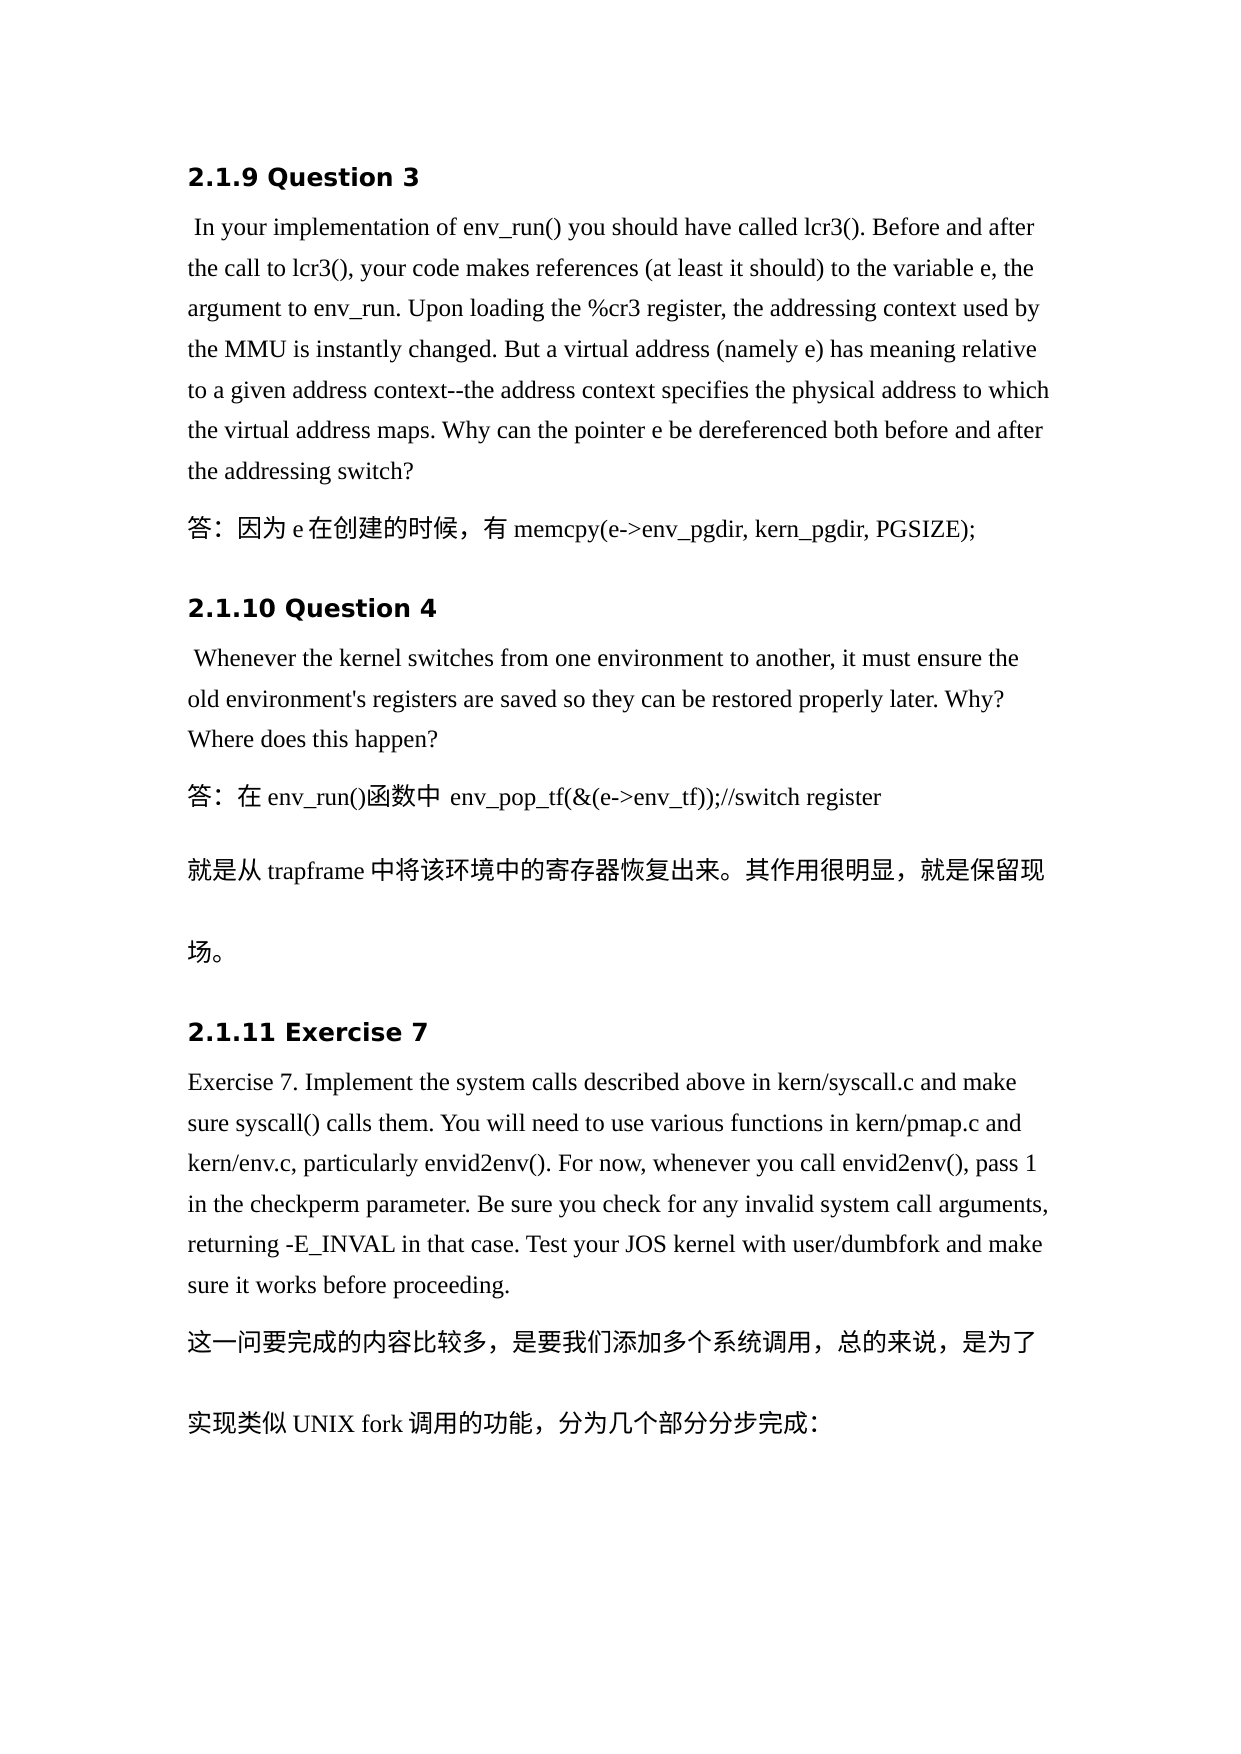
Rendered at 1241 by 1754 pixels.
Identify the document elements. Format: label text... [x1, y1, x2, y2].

subtitle 2.1.10 Question 4 [187, 593, 1053, 625]
subtitle 2.1.9 Question 3 [187, 162, 1053, 194]
text Whenever the kernel switches from one environment to another, it must ensure the old environment's registers are saved so they can be restored properly later. Why? Where does this happen? [187, 641, 1053, 755]
text 这一问要完成的内容比较多，是要我们添加多个系统调用，总的来说，是为了实现类似UNIX fork调用的功能，分为几个部分分步完成： [187, 1308, 1053, 1454]
text 就是从trapframe中将该环境中的寄存器恢复出来。其作用很明显，就是保留现场。 [187, 836, 1053, 983]
text 答：在env_run()函数中 env_pop_tf(&(e->env_tf));//switch register [187, 762, 1053, 827]
text In your implementation of env_run() you should have called lcr3(). Before and after the call to lcr3(), your code makes references (at least it should) to the variable e, the argument to env_run. Upon loading the %cr3 register, the addressing context used by the MMU is instantly changed. But a virtual address (namely e) has meaning relative to a given address context--the address context specifies the physical address to which the virtual address maps. Why can the pointer e be dereferenced both before and after the addressing switch? [187, 210, 1053, 487]
text Exercise 7. Implement the system calls described above in kern/syscall.c and make sure syscall() calls them. You will need to use various functions in kern/pmap.c and kern/env.c, particularly envid2env(). For now, whenever you call envid2env(), pass 1 in the checkperm parameter. Be sure you check for any invalid system call arguments, returning -E_INVAL in that case. Test your JOS kernel with user/dumbfork and make sure it works before proceeding. [187, 1065, 1053, 1301]
subtitle 2.1.11 Exercise 7 [187, 1017, 1053, 1049]
text 答：因为e在创建的时候，有memcpy(e->env_pgdir, kern_pgdir, PGSIZE); [187, 494, 1053, 559]
